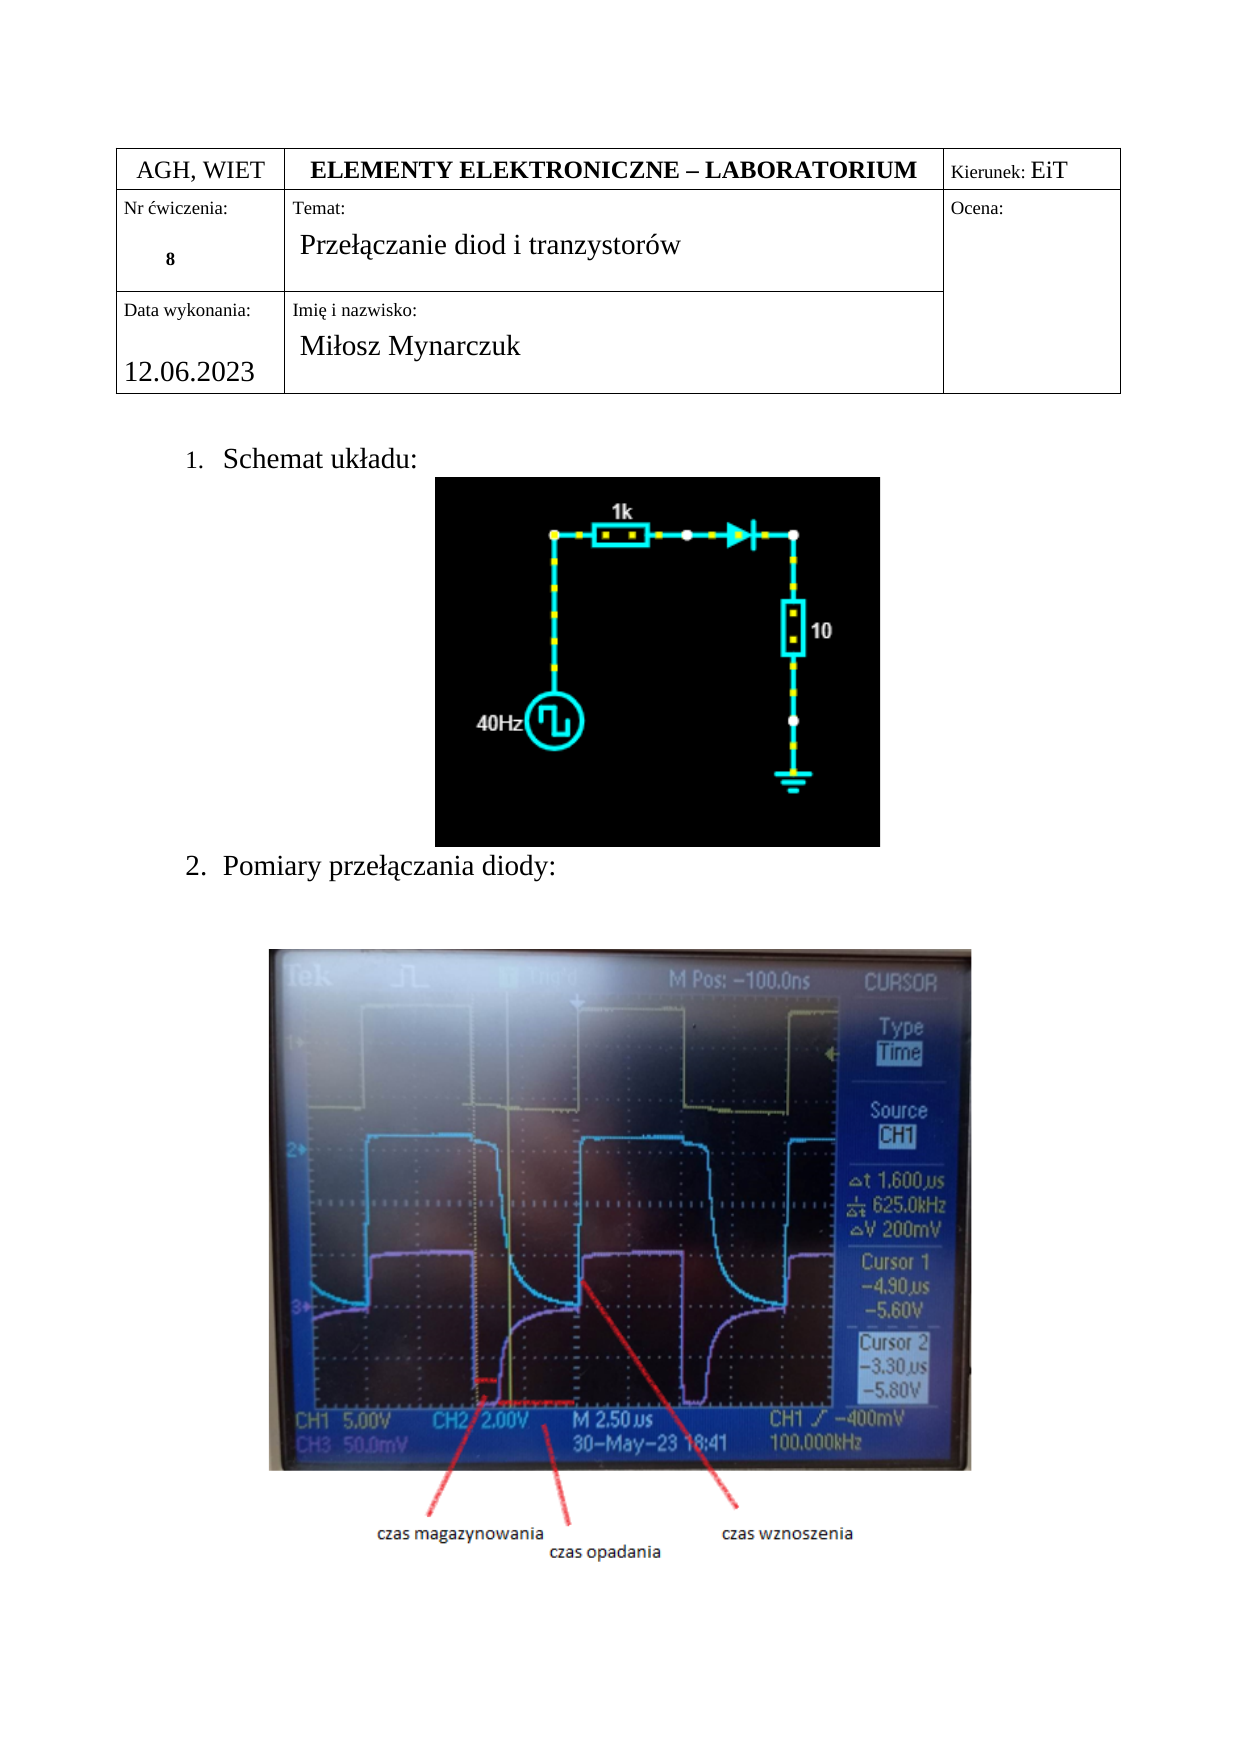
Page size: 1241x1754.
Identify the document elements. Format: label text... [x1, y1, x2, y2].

table_cell Data wykonania: 12.06.2023 [117, 292, 284, 393]
table_header Kierunek: EiT [944, 149, 1120, 189]
picture [435, 477, 881, 847]
table_cell Nr ćwiczenia: 8 [117, 190, 284, 291]
table_header ELEMENTY ELEKTRONICZNE – LABORATORIUM [285, 149, 943, 189]
table_cell Ocena: [944, 190, 1120, 393]
list Schemat układu: [185, 441, 1093, 475]
picture [268, 949, 972, 1579]
list Pomiary przełączania diody: [185, 848, 1093, 882]
table_cell Imię i nazwisko: Miłosz Mynarczuk [285, 292, 943, 393]
table_cell Temat: Przełączanie diod i tranzystorów [285, 190, 943, 291]
table_header AGH, WIET [117, 149, 284, 189]
